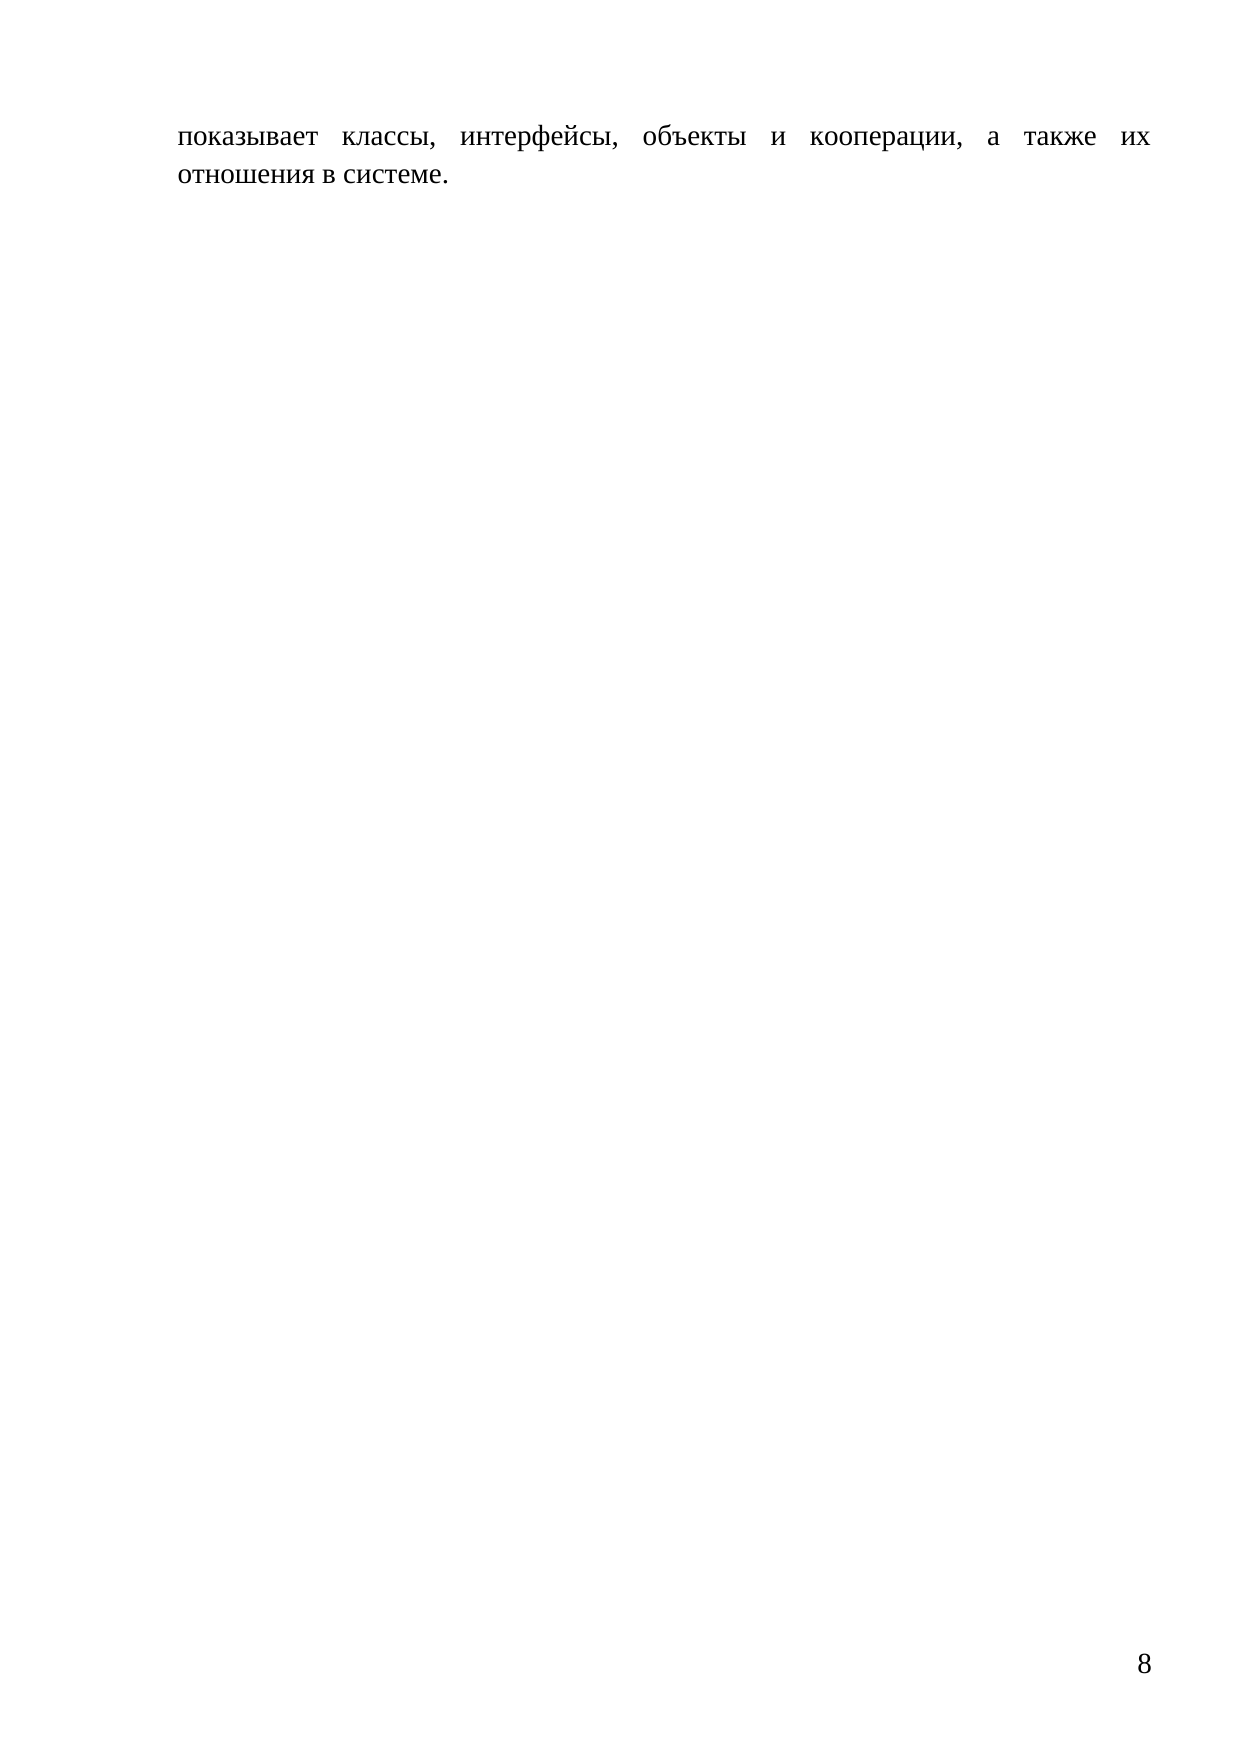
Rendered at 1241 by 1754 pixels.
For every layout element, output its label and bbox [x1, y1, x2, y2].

text [177, 118, 1152, 190]
